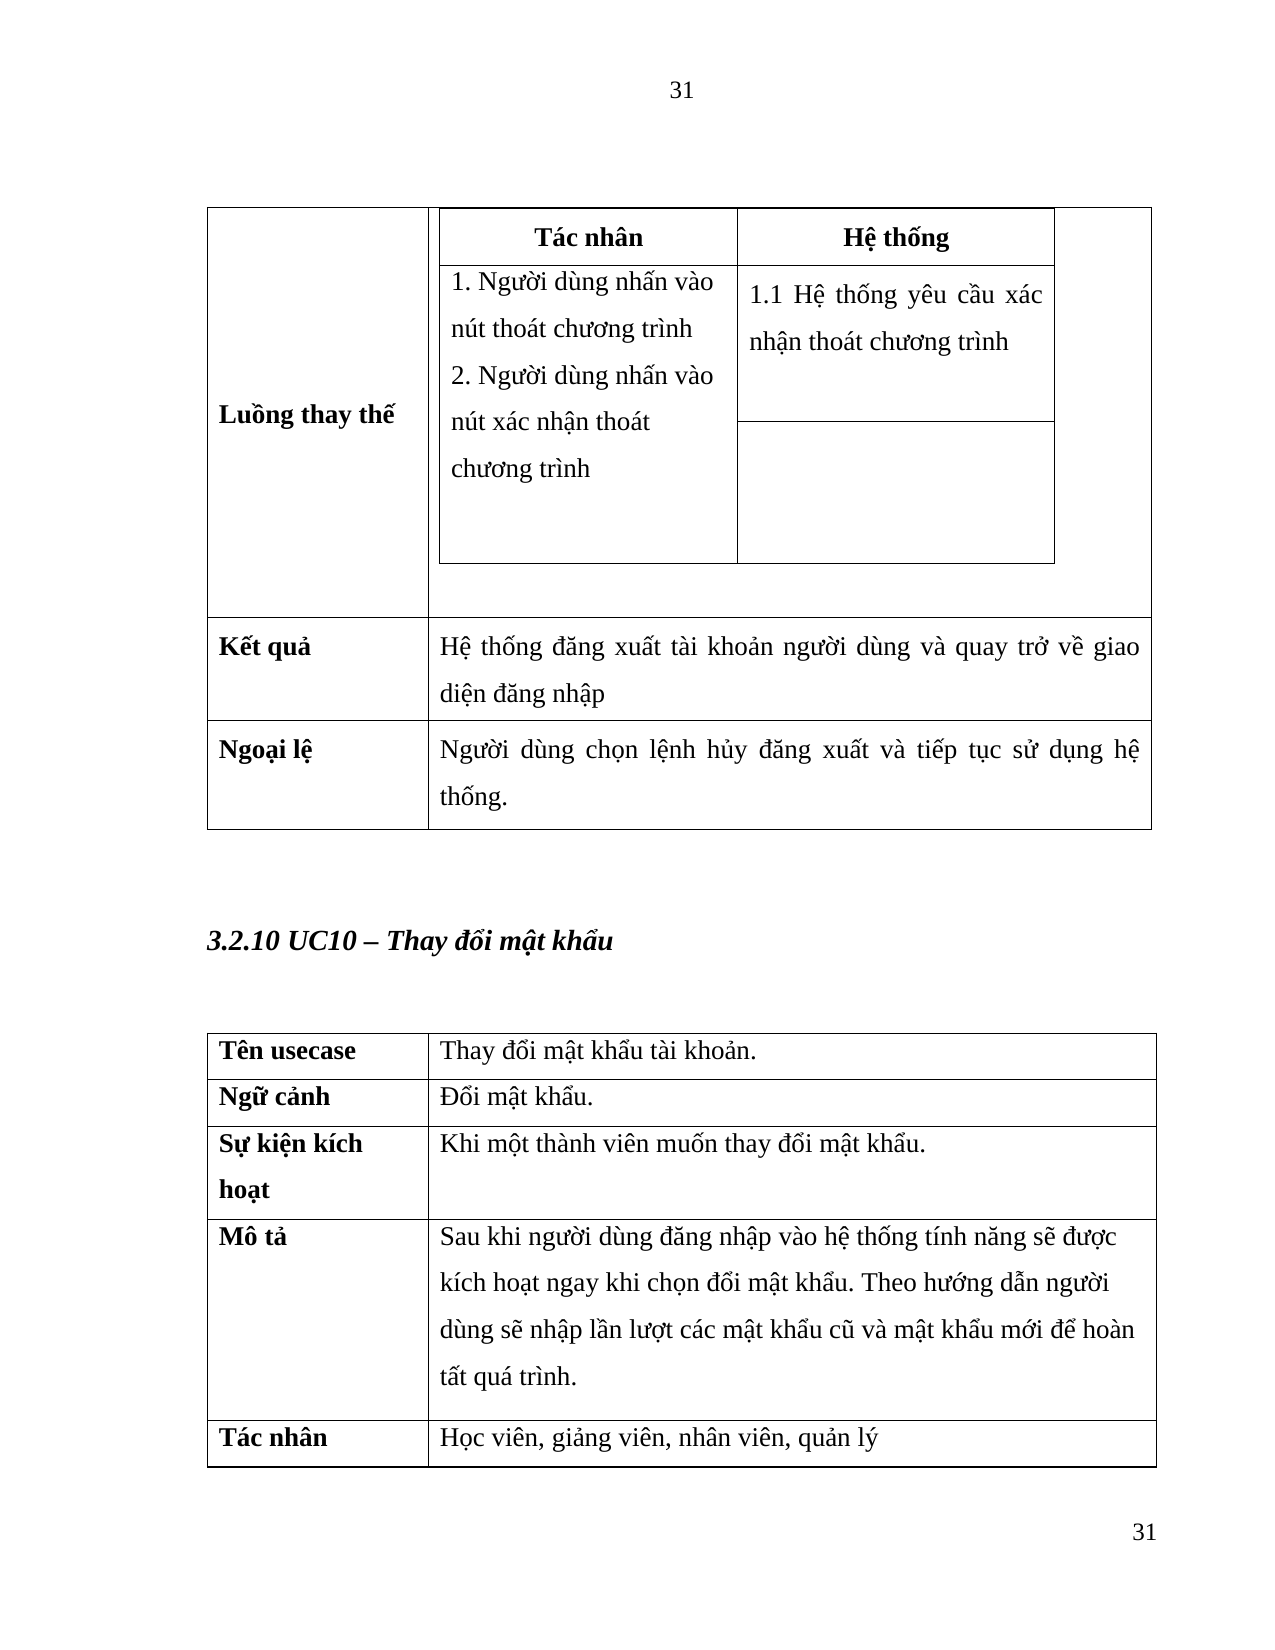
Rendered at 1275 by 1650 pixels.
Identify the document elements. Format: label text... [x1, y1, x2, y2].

text 3.2.10 UC10 – Thay đổi mật khẩu [207, 923, 1157, 957]
table_cell Luồng thay thế [208, 208, 428, 617]
table_cell Đổi mật khẩu. [429, 1080, 1156, 1126]
table_cell Hệ thống đăng xuất tài khoản người dùng và quay trở về giao diện đăng nhập [429, 618, 1151, 720]
table_cell Sự kiện kích hoạt [208, 1127, 428, 1219]
table_header Thay đổi mật khẩu tài khoản. [429, 1034, 1156, 1079]
table_cell Học viên, giảng viên, nhân viên, quản lý [429, 1421, 1156, 1466]
table_cell Sau khi người dùng đăng nhập vào hệ thống tính năng sẽ được kích hoạt ngay khi chọn đổi mật khẩu. Theo hướng dẫn người dùng sẽ nhập lần lượt các mật khẩu cũ và mật khẩu mới để hoàn tất quá trình. [429, 1220, 1156, 1420]
table_cell Kết quả [208, 618, 428, 720]
table_cell Khi một thành viên muốn thay đổi mật khẩu. [429, 1127, 1156, 1219]
table_cell Tác nhân [208, 1421, 428, 1466]
table_cell Ngữ cảnh [208, 1080, 428, 1126]
table_cell Mô tả [208, 1220, 428, 1420]
table_header Tên usecase [208, 1034, 428, 1079]
table_cell [429, 208, 1151, 617]
table_cell Người dùng chọn lệnh hủy đăng xuất và tiếp tục sử dụng hệ thống. [429, 721, 1151, 829]
table_cell Ngoại lệ [208, 721, 428, 829]
